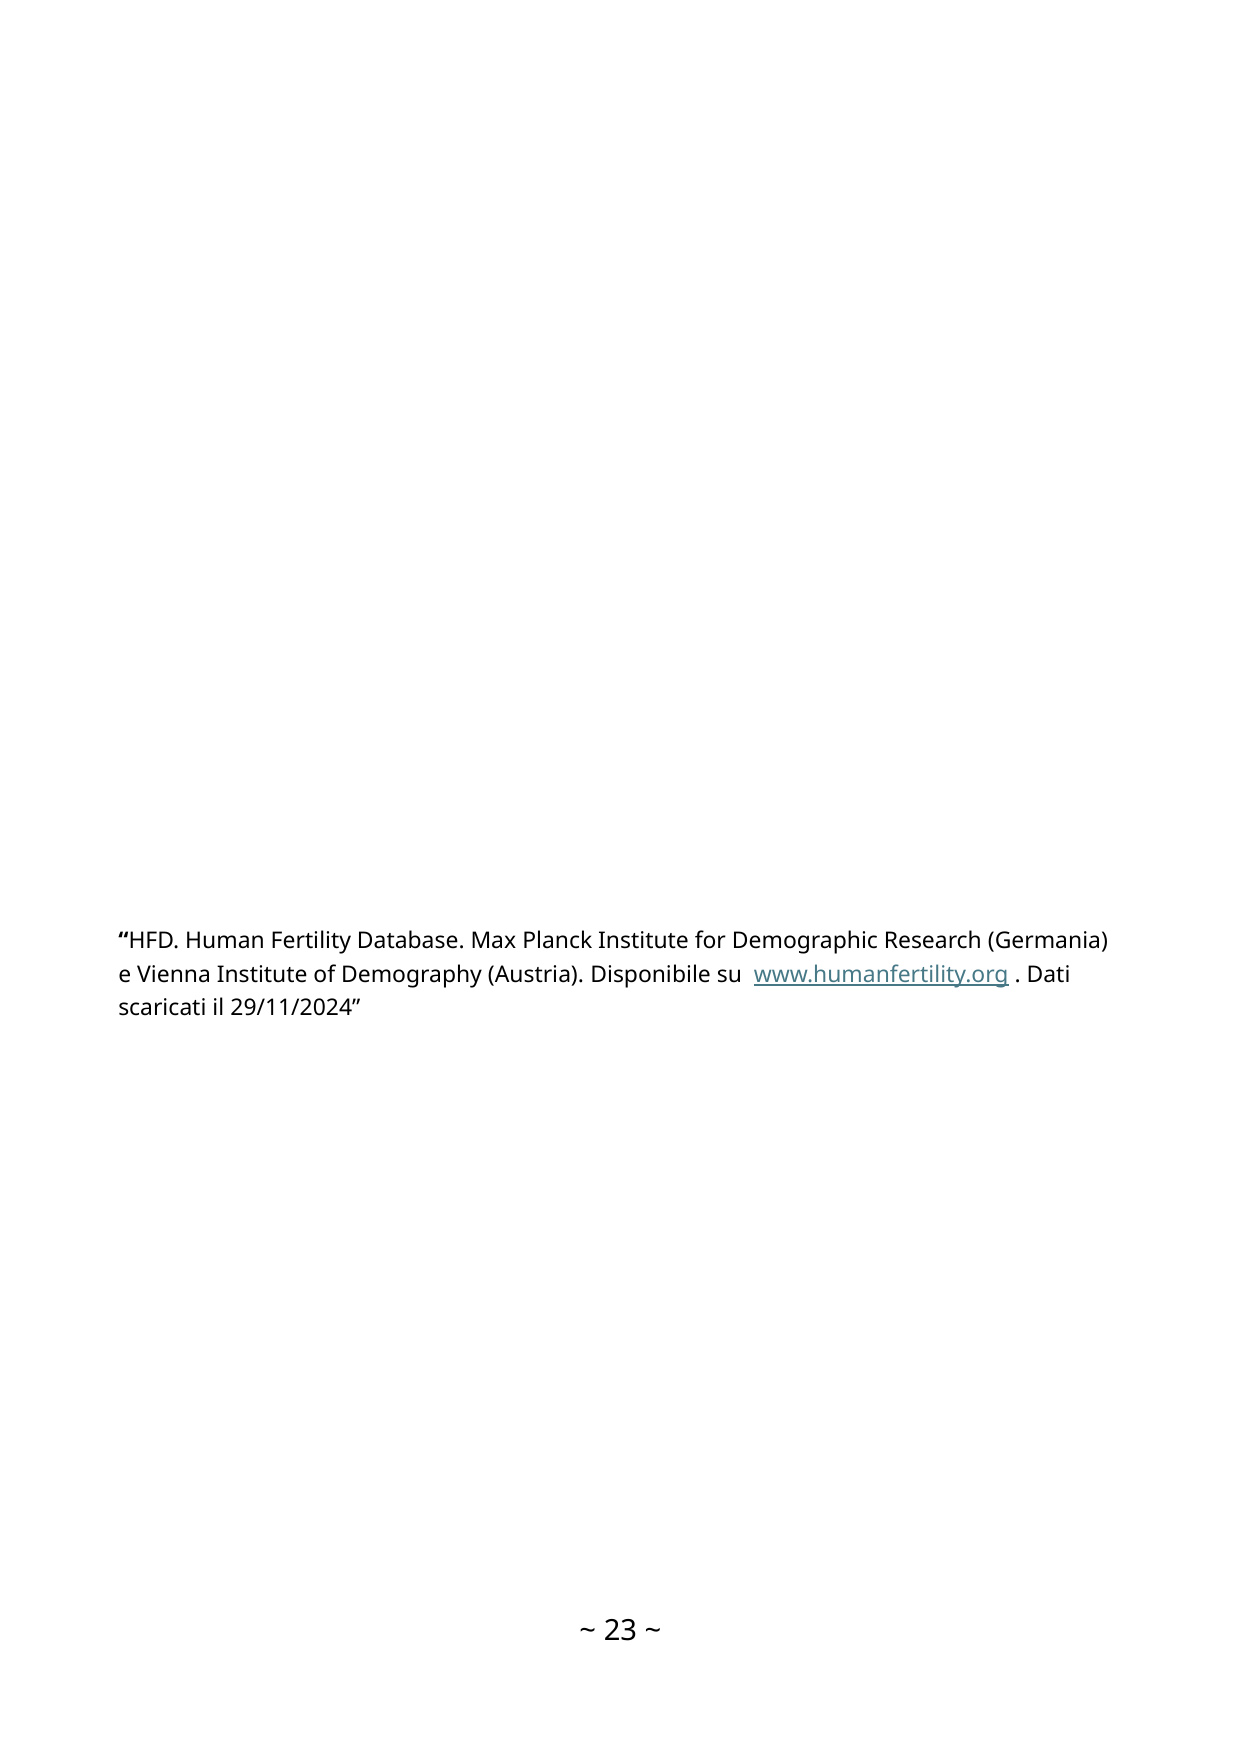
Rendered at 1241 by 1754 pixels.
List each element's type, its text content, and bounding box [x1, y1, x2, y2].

text “HFD. Human Fertility Database. Max Planck Institute for Demographic Research (Germania) e Vienna Institute of Demography (Austria). Disponibile su www.humanfertility.org . Dati scaricati il ​​29/11/2024” [118, 924, 1122, 1023]
